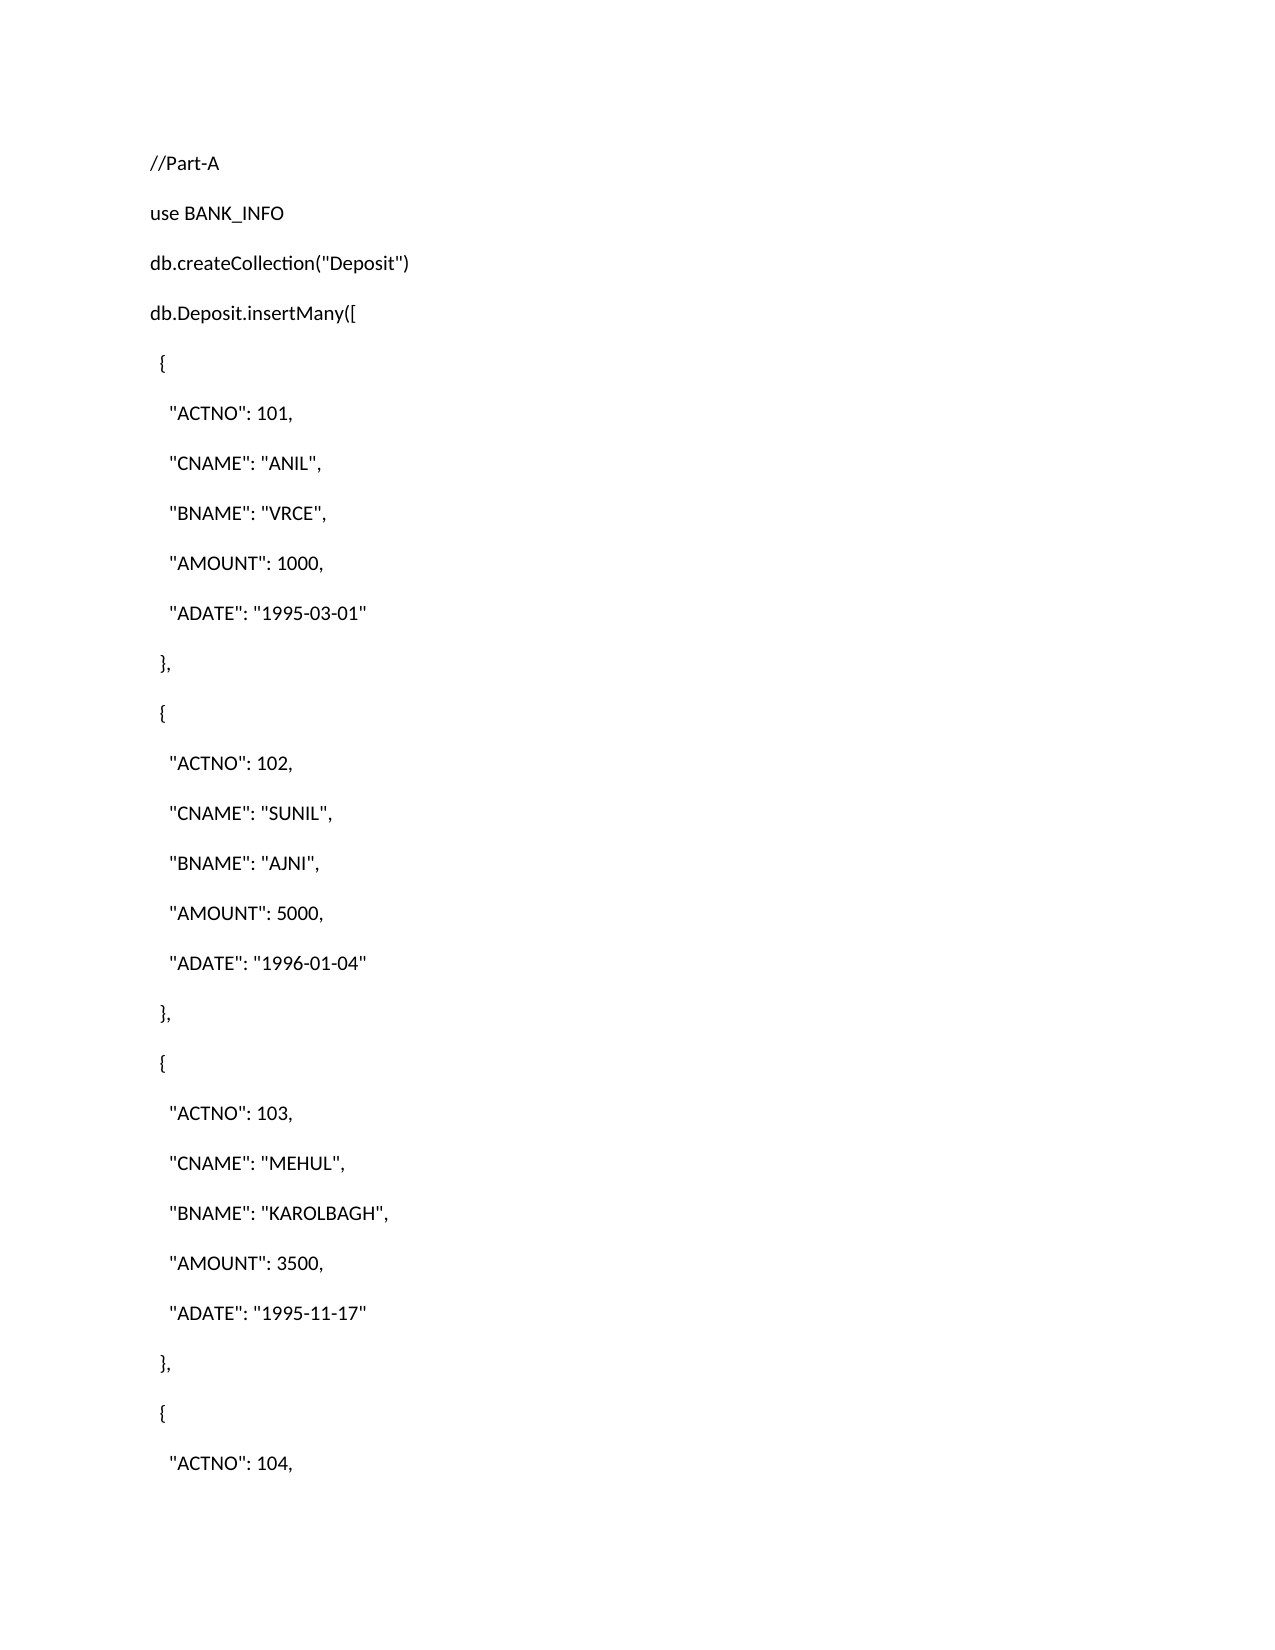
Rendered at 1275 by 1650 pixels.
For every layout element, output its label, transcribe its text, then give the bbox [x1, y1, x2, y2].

text { [150, 1050, 1125, 1075]
text "AMOUNT": 1000, [150, 550, 1125, 575]
text "ADATE": "1995-03-01" [150, 600, 1125, 625]
text "CNAME": "ANIL", [150, 450, 1125, 475]
text }, [150, 1000, 1125, 1025]
text use BANK_INFO [150, 200, 1125, 225]
text "ADATE": "1996-01-04" [150, 950, 1125, 975]
text "BNAME": "AJNI", [150, 850, 1125, 875]
text "ACTNO": 104, [150, 1450, 1125, 1475]
text //Part-A [150, 150, 1125, 175]
text "BNAME": "VRCE", [150, 500, 1125, 525]
text "AMOUNT": 5000, [150, 900, 1125, 925]
text { [150, 700, 1125, 725]
text { [150, 1400, 1125, 1425]
text "BNAME": "KAROLBAGH", [150, 1200, 1125, 1225]
text "ACTNO": 101, [150, 400, 1125, 425]
text "CNAME": "MEHUL", [150, 1150, 1125, 1175]
text "CNAME": "SUNIL", [150, 800, 1125, 825]
text "AMOUNT": 3500, [150, 1250, 1125, 1275]
text "ACTNO": 102, [150, 750, 1125, 775]
text "ACTNO": 103, [150, 1100, 1125, 1125]
text "ADATE": "1995-11-17" [150, 1300, 1125, 1325]
text db.Deposit.insertMany([ [150, 300, 1125, 325]
text db.createCollection("Deposit") [150, 250, 1125, 275]
text }, [150, 1350, 1125, 1375]
text { [150, 350, 1125, 375]
text }, [150, 650, 1125, 675]
